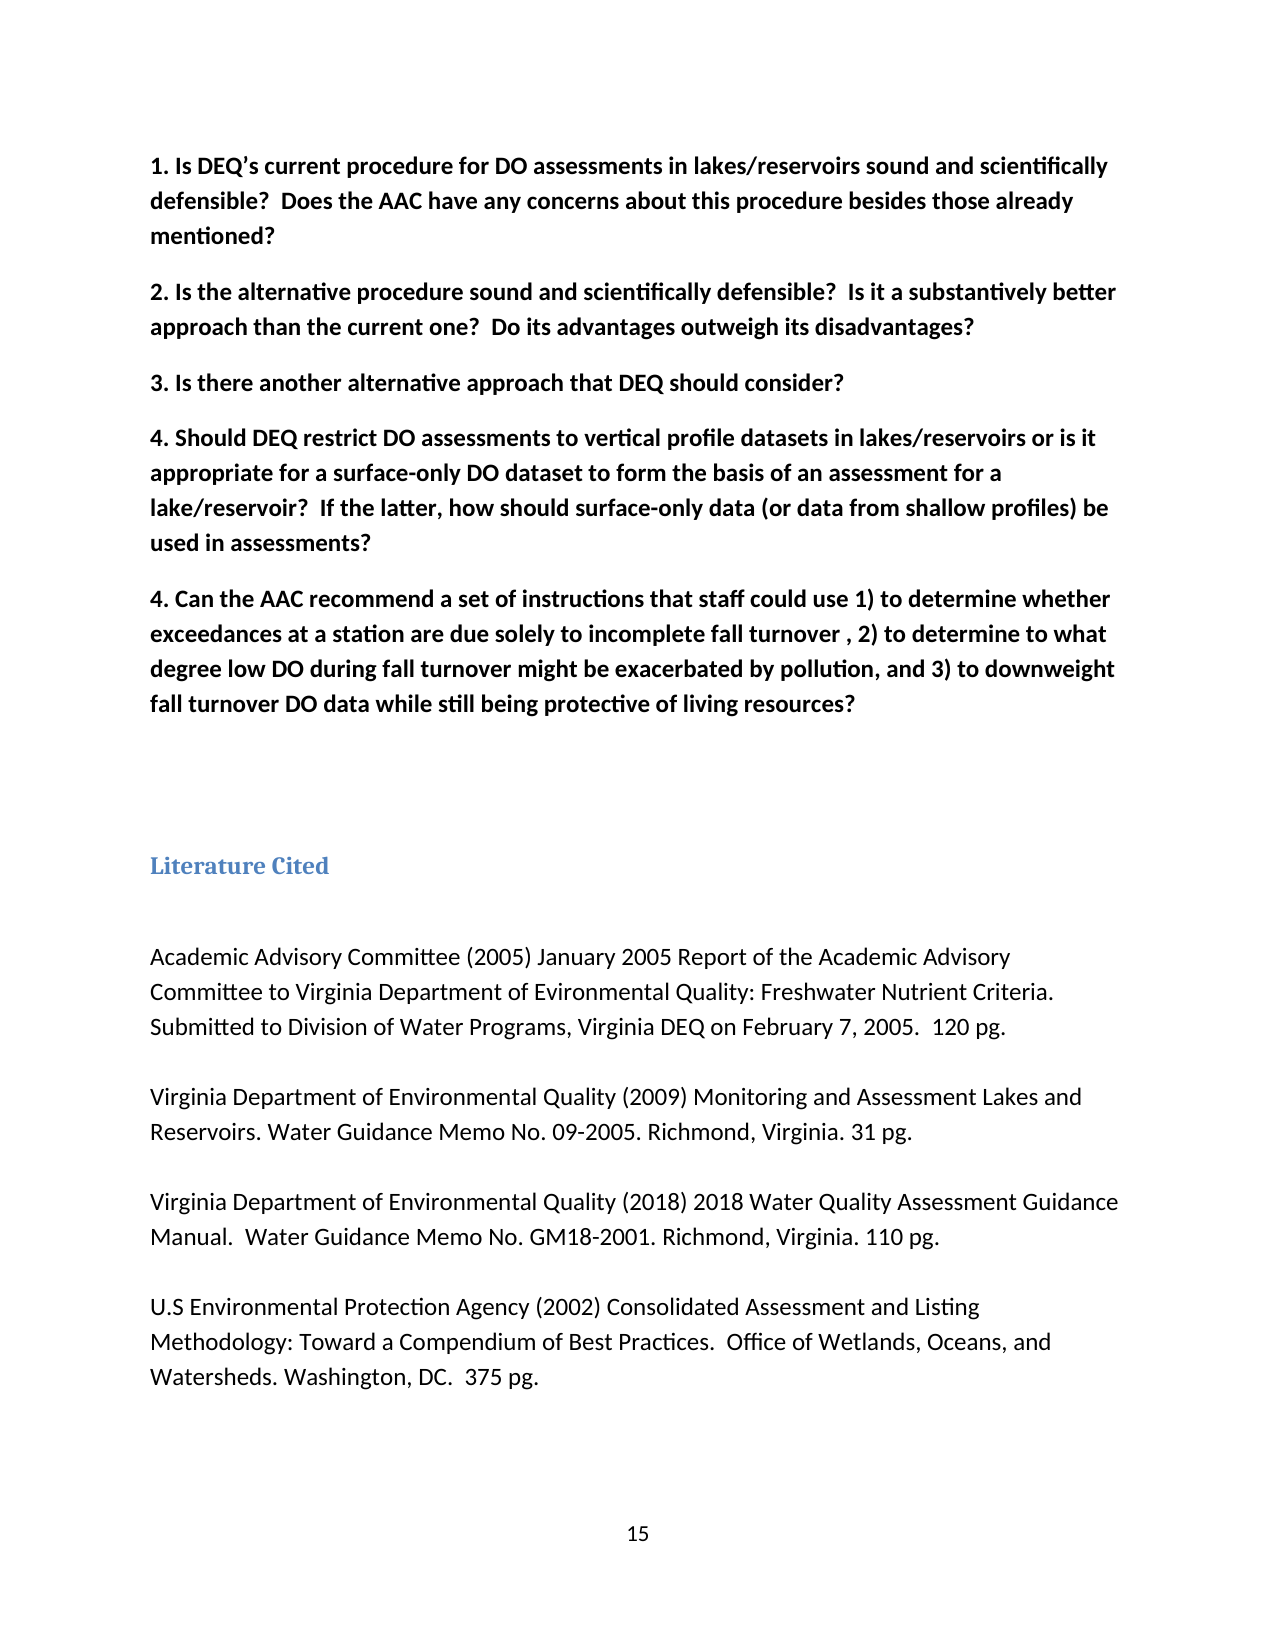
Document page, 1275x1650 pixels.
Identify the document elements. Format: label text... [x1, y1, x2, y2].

subtitle Literature Cited [150, 852, 1125, 881]
text Submitted to Division of Water Programs, Virginia DEQ on February 7, 2005. 120 pg. [150, 1011, 1125, 1041]
text 4. Should DEQ restrict DO assessments to vertical profile datasets in lakes/reservoirs or is it appropriate for a surface-only DO dataset to form the basis of an assessment for a lake/reservoir? If the latter, how should surface-only data (or data from shallow profiles) be used in assessments? [150, 422, 1125, 558]
text Academic Advisory Committee (2005) January 2005 Report of the Academic Advisory Committee to Virginia Department of Evironmental Quality: Freshwater Nutrient Criteria. [150, 941, 1125, 1006]
text Virginia Department of Environmental Quality (2018) 2018 Water Quality Assessment Guidance Manual. Water Guidance Memo No. GM18-2001. Richmond, Virginia. 110 pg. [150, 1186, 1125, 1251]
text 2. Is the alternative procedure sound and scientifically defensible? Is it a substantively better approach than the current one? Do its advantages outweigh its disadvantages? [150, 276, 1125, 341]
text Virginia Department of Environmental Quality (2009) Monitoring and Assessment Lakes and Reservoirs. Water Guidance Memo No. 09-2005. Richmond, Virginia. 31 pg. [150, 1081, 1125, 1146]
text U.S Environmental Protection Agency (2002) Consolidated Assessment and Listing Methodology: Toward a Compendium of Best Practices. Office of Wetlands, Oceans, and Watersheds. Washington, DC. 375 pg. [150, 1291, 1125, 1391]
text 3. Is there another alternative approach that DEQ should consider? [150, 367, 1125, 397]
text 1. Is DEQ’s current procedure for DO assessments in lakes/reservoirs sound and scientifically defensible? Does the AAC have any concerns about this procedure besides those already mentioned? [150, 150, 1125, 251]
text 4. Can the AAC recommend a set of instructions that staff could use 1) to determine whether exceedances at a station are due solely to incomplete fall turnover , 2) to determine to what degree low DO during fall turnover might be exacerbated by pollution, and 3) to downweight fall turnover DO data while still being protective of living resources? [150, 583, 1125, 719]
